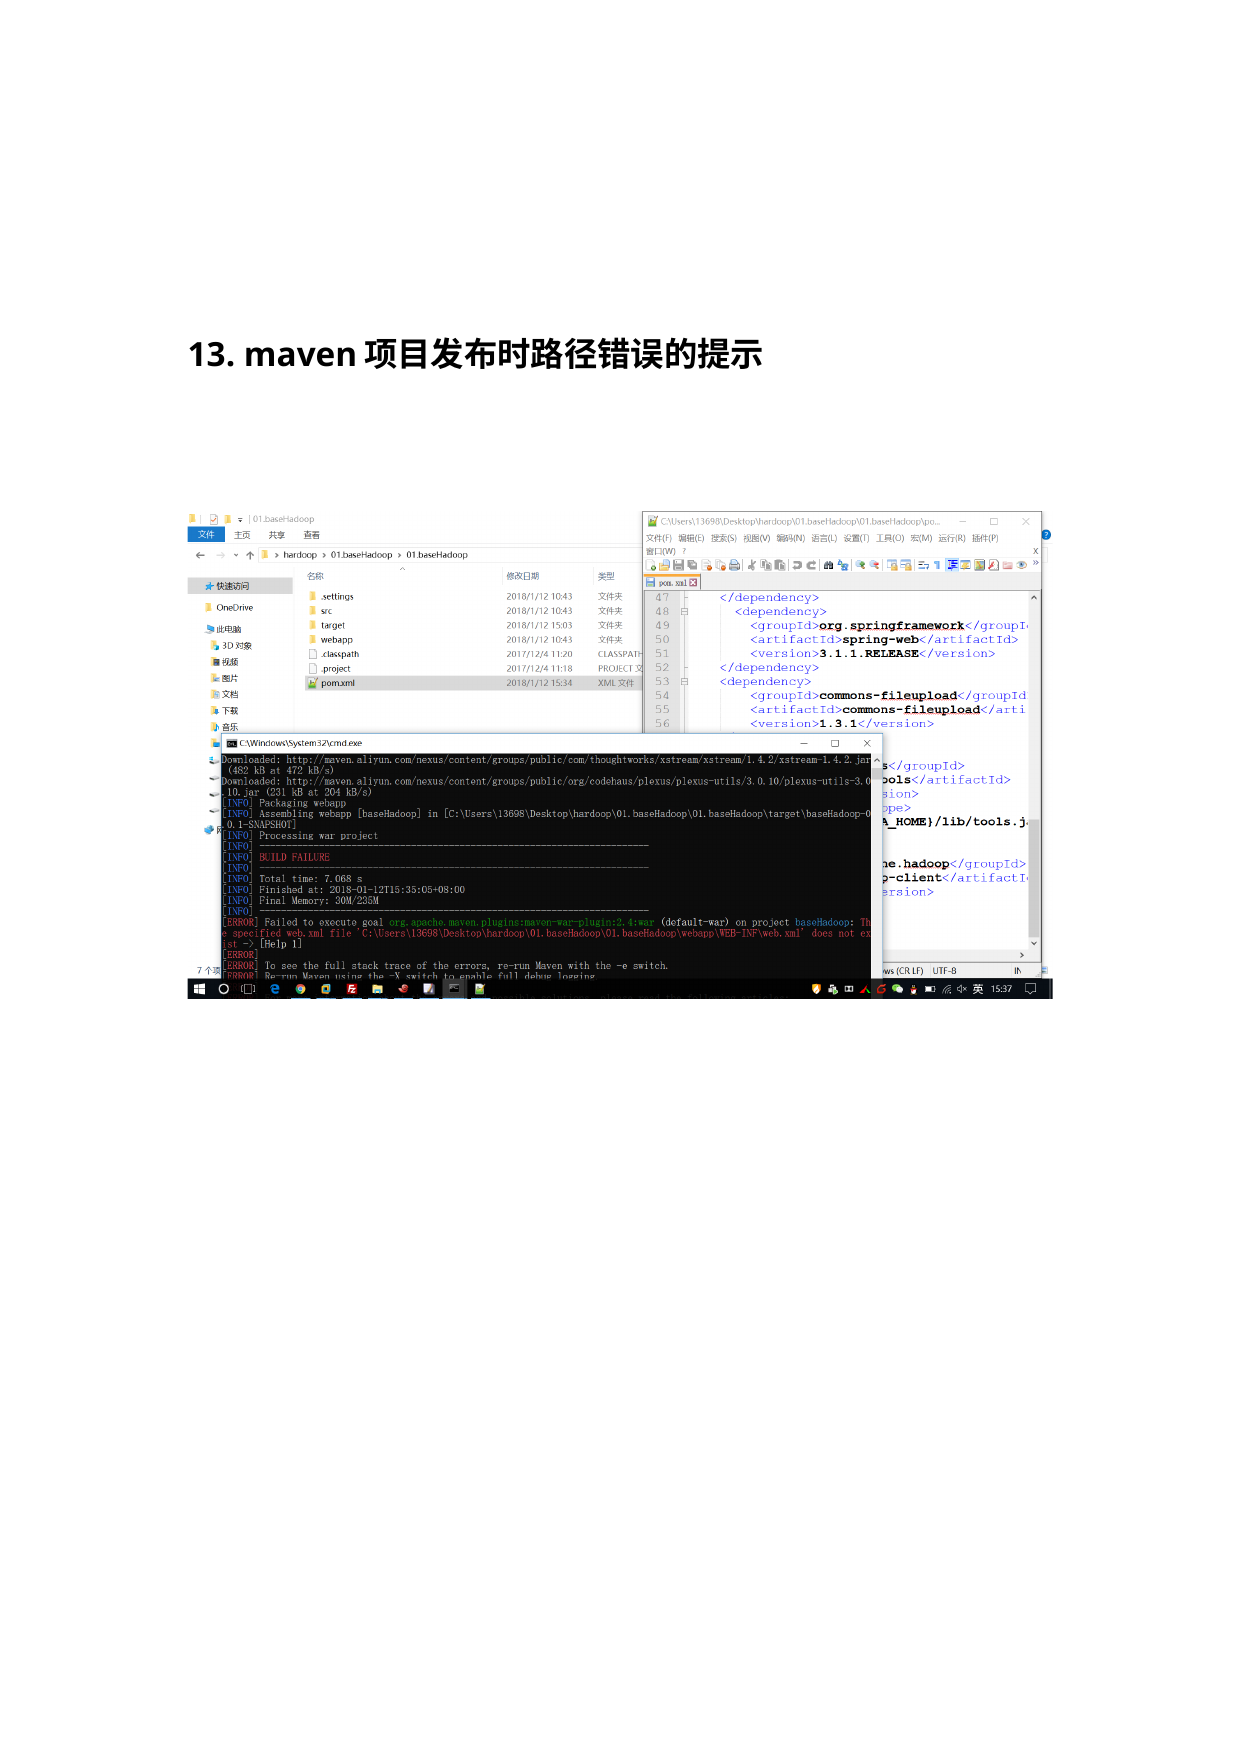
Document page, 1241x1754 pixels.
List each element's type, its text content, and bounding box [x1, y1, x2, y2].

subtitle 13. maven项目发布时路径错误的提示 [187, 319, 1053, 384]
picture [187, 511, 1053, 999]
